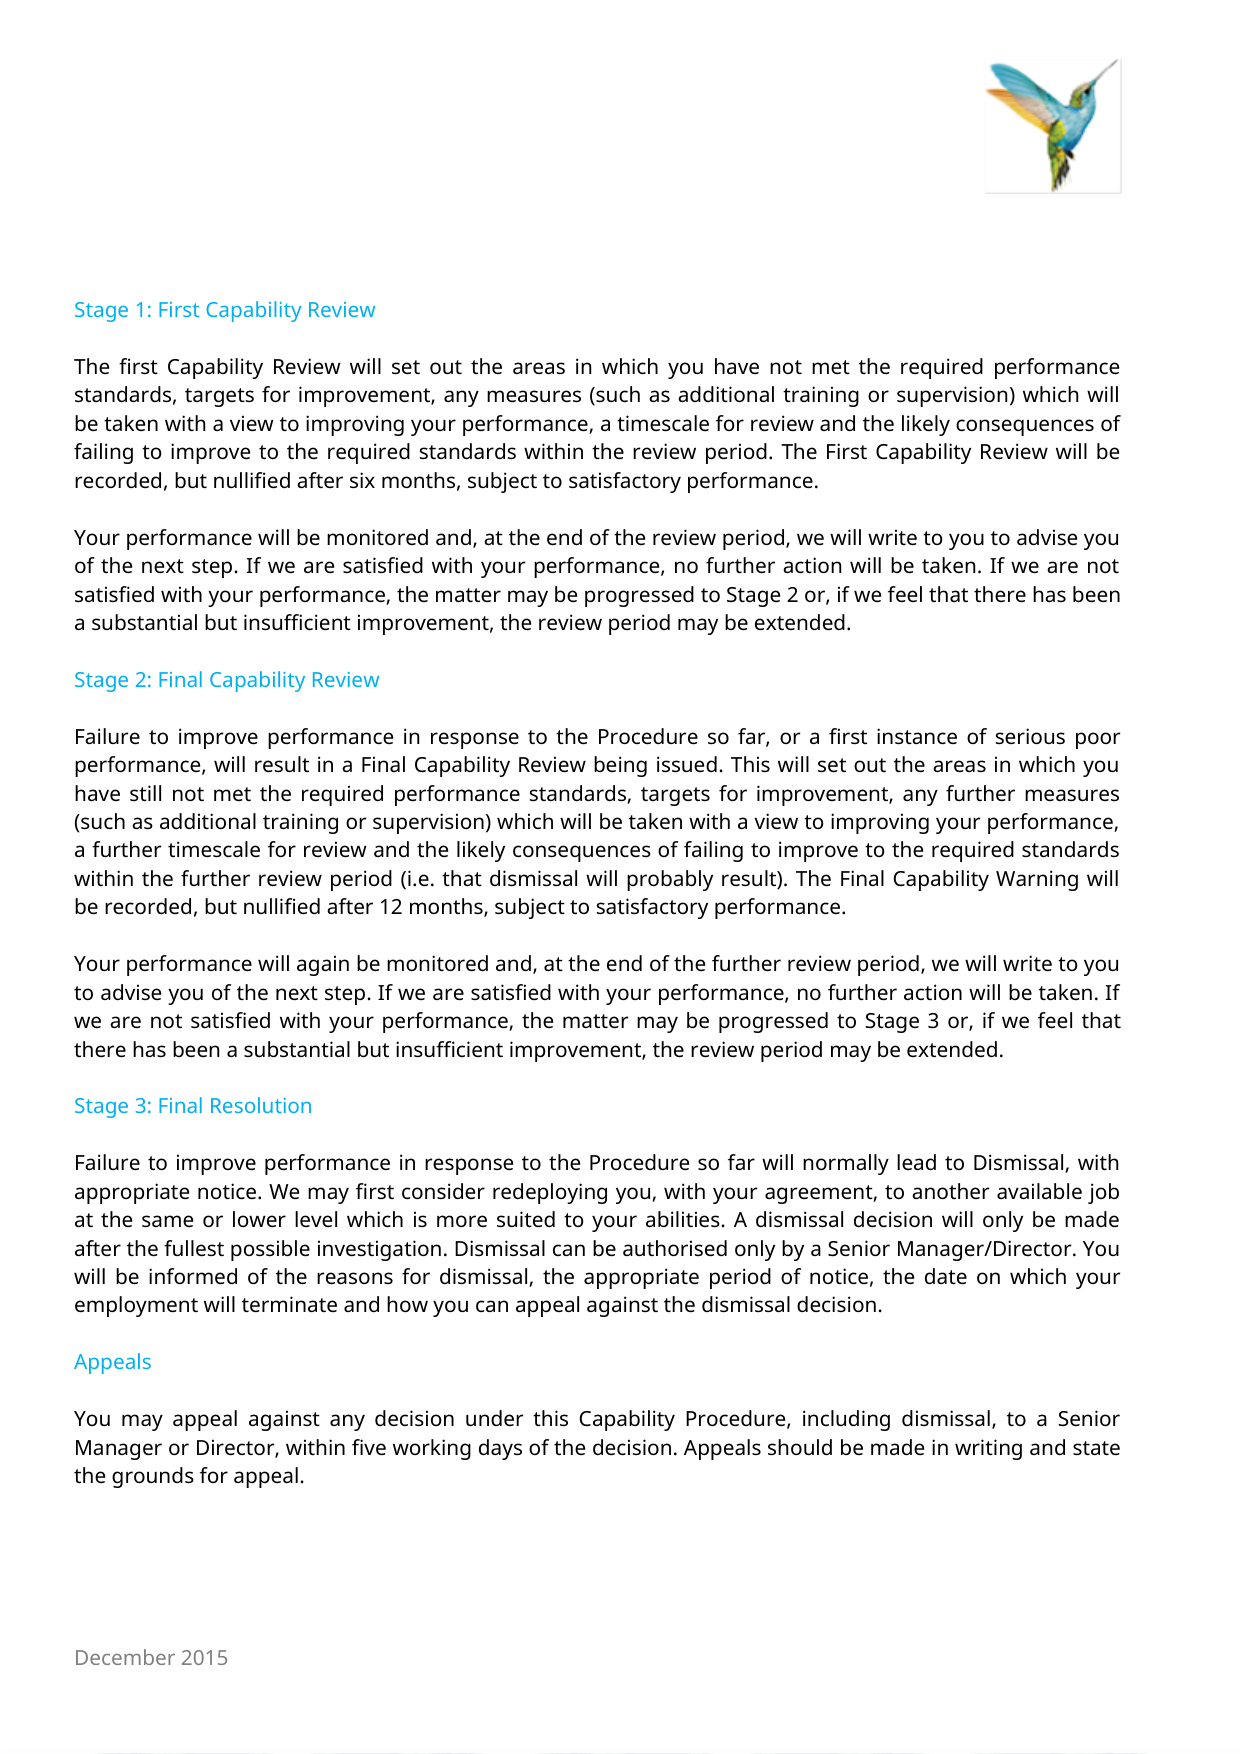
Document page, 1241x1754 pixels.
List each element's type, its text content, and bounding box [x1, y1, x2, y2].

text Stage 1: First Capability Review [74, 295, 1122, 324]
text Failure to improve performance in response to the Procedure so far, or a first instance of serious poor performance, will result in a Final Capability Review being issued. This will set out the areas in which you have still not met the required performance standards, targets for improvement, any further measures (such as additional training or supervision) which will be taken with a view to improving your performance, a further timescale for review and the likely consequences of failing to improve to the required standards within the further review period (i.e. that dismissal will probably result). The Final Capability Warning will be recorded, but nullified after 12 months, subject to satisfactory performance. [74, 722, 1122, 921]
text Your performance will again be monitored and, at the end of the further review period, we will write to you to advise you of the next step. If we are satisfied with your performance, no further action will be taken. If we are not satisfied with your performance, the matter may be progressed to Stage 3 or, if we feel that there has been a substantial but insufficient improvement, the review period may be extended. [74, 949, 1122, 1063]
picture [1, 1748, 1241, 1754]
text The first Capability Review will set out the areas in which you have not met the required performance standards, targets for improvement, any measures (such as additional training or supervision) which will be taken with a view to improving your performance, a timescale for review and the likely consequences of failing to improve to the required standards within the review period. The First Capability Review will be recorded, but nullified after six months, subject to satisfactory performance. [74, 352, 1122, 494]
picture [984, 59, 1123, 195]
text Stage 2: Final Capability Review [74, 665, 1122, 693]
text Appeals [74, 1347, 1122, 1376]
text Stage 3: Final Resolution [74, 1092, 1122, 1120]
text Failure to improve performance in response to the Procedure so far will normally lead to Dismissal, with appropriate notice. We may first consider redeploying you, with your agreement, to another available job at the same or lower level which is more suited to your abilities. A dismissal decision will only be made after the fullest possible investigation. Dismissal can be authorised only by a Senior Manager/Director. You will be informed of the reasons for dismissal, the appropriate period of notice, the date on which your employment will terminate and how you can appeal against the dismissal decision. [74, 1148, 1122, 1319]
text Your performance will be monitored and, at the end of the review period, we will write to you to advise you of the next step. If we are satisfied with your performance, no further action will be taken. If we are not satisfied with your performance, the matter may be progressed to Stage 2 or, if we feel that there has been a substantial but insufficient improvement, the review period may be extended. [74, 523, 1122, 637]
text You may appeal against any decision under this Capability Procedure, including dismissal, to a Senior Manager or Director, within five working days of the decision. Appeals should be made in writing and state the grounds for appeal. [74, 1404, 1122, 1490]
